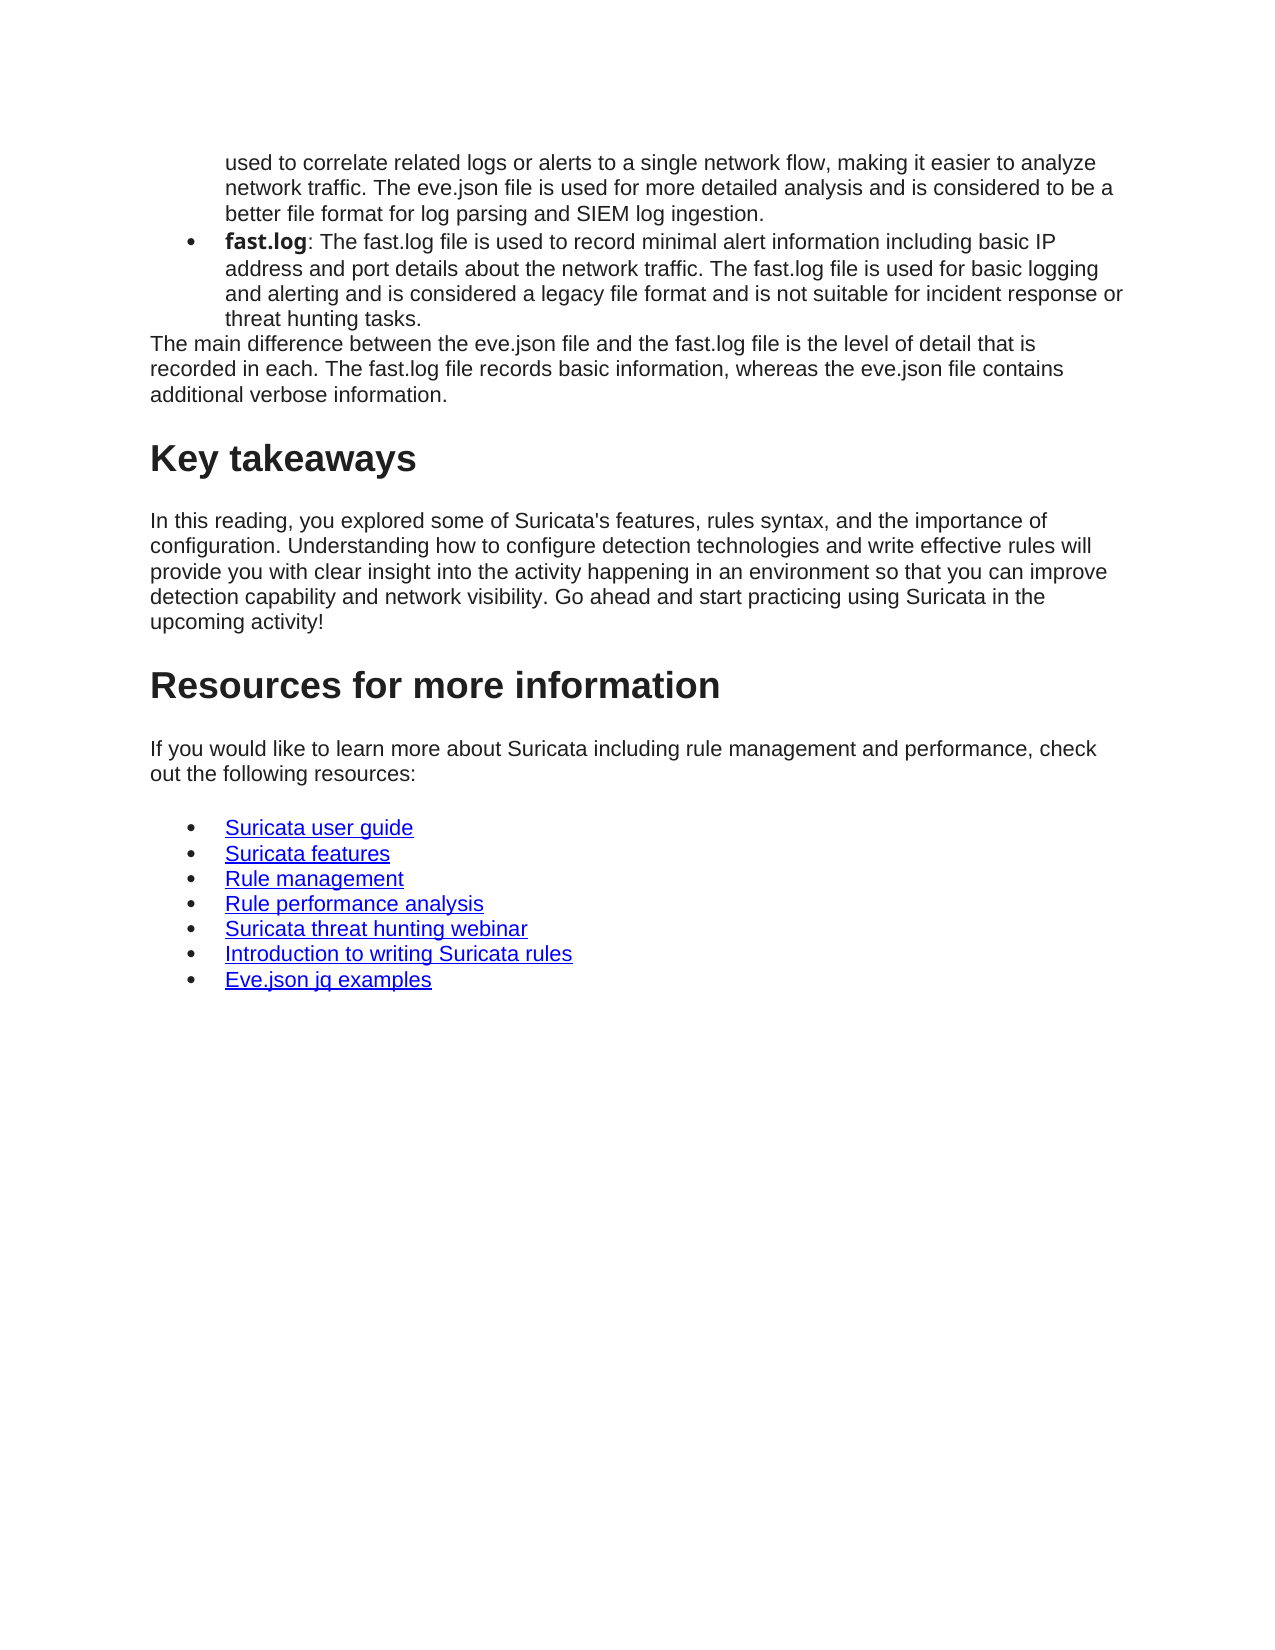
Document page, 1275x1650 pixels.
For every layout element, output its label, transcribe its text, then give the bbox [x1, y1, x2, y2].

list Introduction to writing Suricata rules [187, 941, 1125, 966]
list Rule performance analysis [187, 891, 1125, 916]
list Rule management [187, 866, 1125, 891]
text In this reading, you explored some of Suricata's features, rules syntax, and the importance of configuration. Understanding how to configure detection technologies and write effective rules will provide you with clear insight into the activity happening in an environment so that you can improve detection capability and network visibility. Go ahead and start practicing using Suricata in the upcoming activity! [150, 508, 1125, 634]
list Eve.json jq examples [187, 966, 1125, 992]
list Suricata threat hunting webinar [187, 916, 1125, 941]
text If you would like to learn more about Suricata including rule management and performance, check out the following resources: [150, 736, 1125, 786]
text The main difference between the eve.json file and the fast.log file is the level of detail that is recorded in each. The fast.log file records basic information, whereas the eve.json file contains additional verbose information. [150, 331, 1125, 407]
list Suricata user guide [187, 815, 1125, 840]
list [187, 150, 1125, 226]
list Suricata features [187, 840, 1125, 866]
list fast.log: The fast.log file is used to record minimal alert information including basic IP address and port details about the network traffic. The fast.log file is used for basic logging and alerting and is considered a legacy file format and is not suitable for incident response or threat hunting tasks. [187, 226, 1125, 331]
text Key takeaways [150, 436, 1125, 479]
text Resources for more information [150, 663, 1125, 706]
